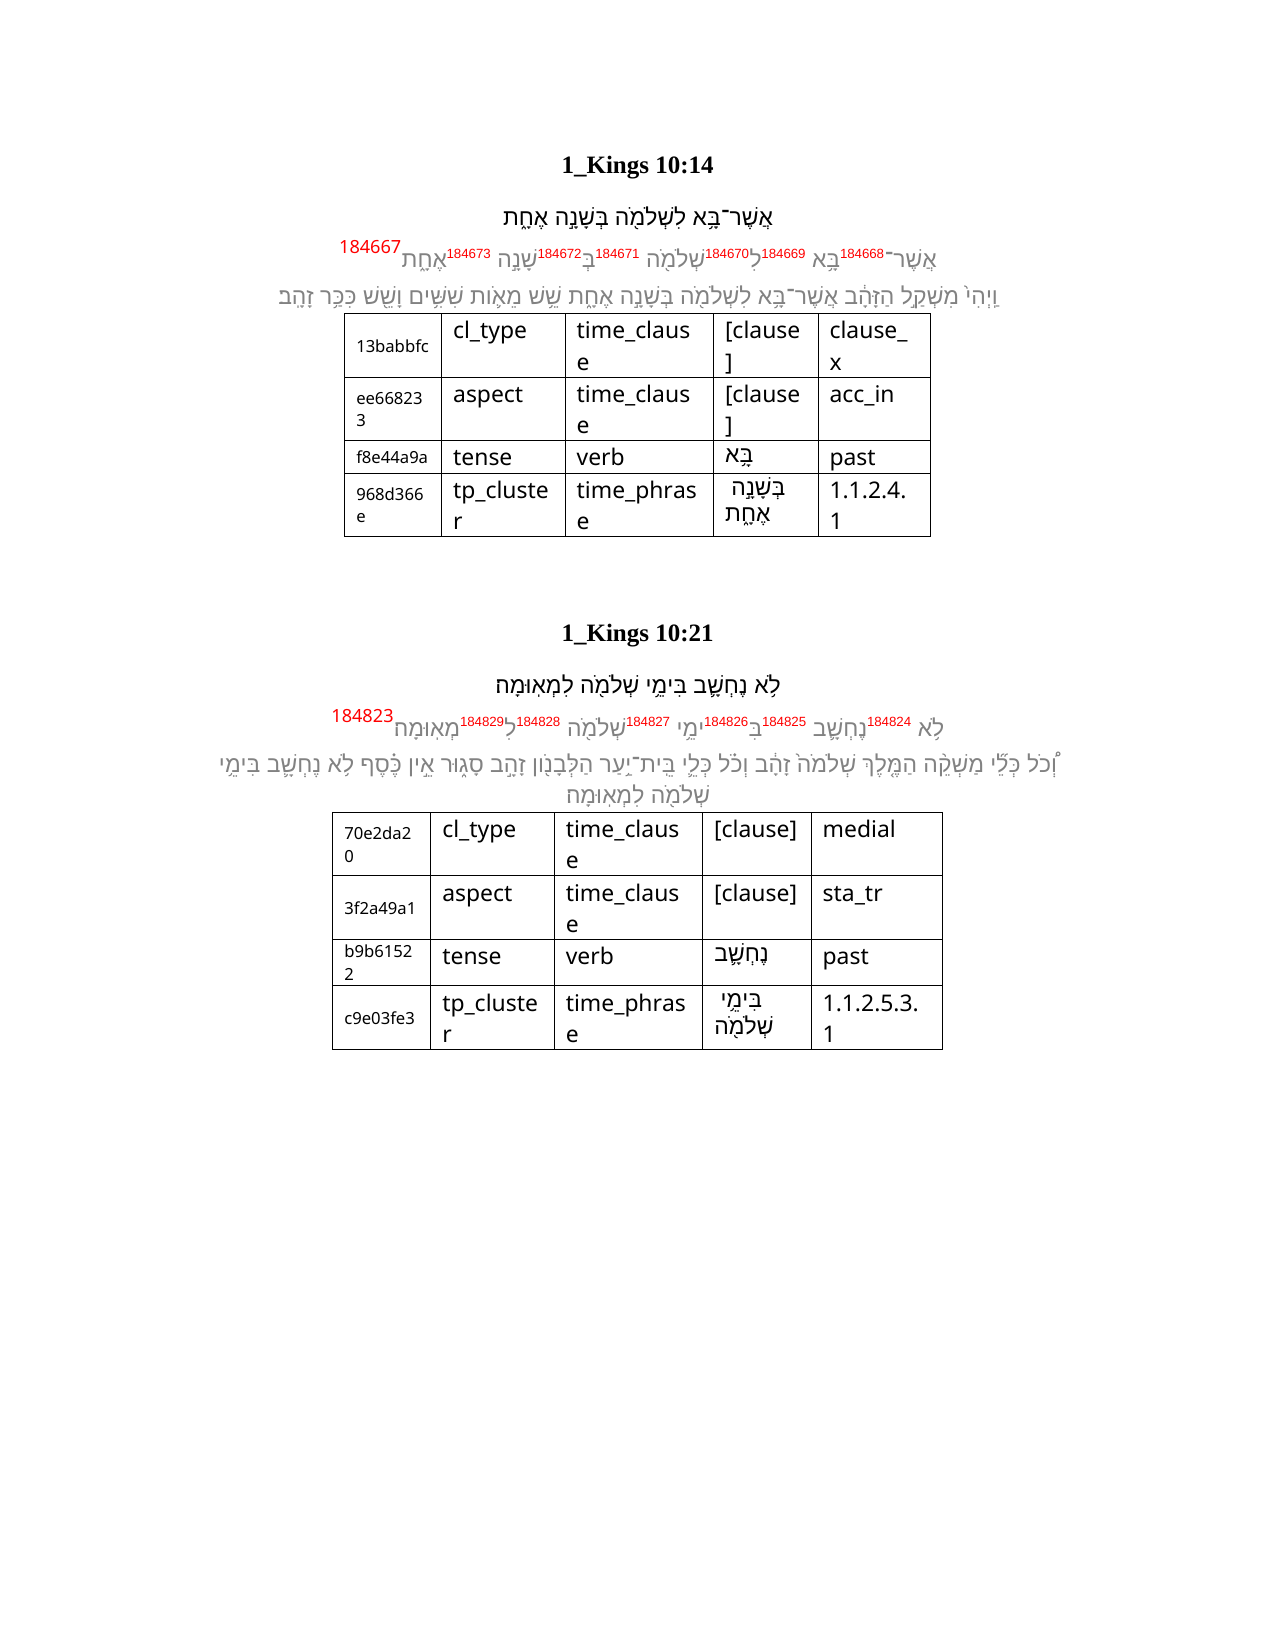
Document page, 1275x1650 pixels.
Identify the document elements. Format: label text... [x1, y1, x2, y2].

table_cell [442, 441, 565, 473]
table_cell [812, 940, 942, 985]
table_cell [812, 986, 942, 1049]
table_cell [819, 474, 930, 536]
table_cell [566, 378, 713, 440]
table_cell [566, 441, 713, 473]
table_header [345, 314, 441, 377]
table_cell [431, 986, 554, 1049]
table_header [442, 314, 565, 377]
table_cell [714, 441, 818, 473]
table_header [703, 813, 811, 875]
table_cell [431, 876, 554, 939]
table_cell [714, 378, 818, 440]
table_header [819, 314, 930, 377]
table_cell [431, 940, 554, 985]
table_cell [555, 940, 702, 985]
text לֹ֥א נֶחְשָׁ֛ב בִּימֵ֥י שְׁלֹמֹ֖ה לִמְאֽוּמָה׃ [187, 672, 1087, 699]
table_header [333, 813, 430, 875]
text וְ֠כֹל כְּלֵ֞י מַשְׁקֵ֨ה הַמֶּ֤לֶךְ שְׁלֹמֹה֙ זָהָ֔ב וְכֹ֗ל כְּלֵ֛י בֵּֽית־יַ֥עַר הַלְּבָנֹ֖ון זָהָ֣ב סָג֑וּר אֵ֣ין כֶּ֗סֶף לֹ֥א נֶחְשָׁ֛ב בִּימֵ֥י שְׁלֹמֹ֖ה לִמְאֽוּמָה׃ [187, 751, 1087, 808]
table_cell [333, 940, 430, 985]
text אֲשֶׁר־בָּ֥א לִשְׁלֹמֹ֖ה בְּשָׁנָ֣ה אֶחָ֑ת [187, 204, 1087, 230]
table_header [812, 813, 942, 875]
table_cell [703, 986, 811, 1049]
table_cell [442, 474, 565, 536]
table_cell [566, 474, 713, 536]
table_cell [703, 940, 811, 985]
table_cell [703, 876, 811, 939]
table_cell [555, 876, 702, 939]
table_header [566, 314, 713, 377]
text וַֽיְהִי֙ מִשְׁקַ֣ל הַזָּהָ֔ב אֲשֶׁר־בָּ֥א לִשְׁלֹמֹ֖ה בְּשָׁנָ֣ה אֶחָ֑ת שֵׁ֥שׁ מֵאֹ֛ות שִׁשִּׁ֥ים וָשֵׁ֖שׁ כִּכַּ֥ר זָהָֽב׃ [187, 283, 1087, 309]
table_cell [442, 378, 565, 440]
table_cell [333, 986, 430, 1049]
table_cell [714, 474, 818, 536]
text 1_Kings 10:21 [187, 618, 1087, 647]
text 1_Kings 10:14 [187, 150, 1087, 179]
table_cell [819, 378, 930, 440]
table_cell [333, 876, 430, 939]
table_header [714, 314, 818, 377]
text 184667אֲשֶׁר־184668בָּ֥א 184669לִ184670שְׁלֹמֹ֖ה 184671בְּ184672שָׁנָ֣ה 184673אֶחָ֑ת [187, 234, 1087, 277]
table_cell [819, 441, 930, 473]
text 184823לֹ֥א 184824נֶחְשָׁ֛ב 184825בִּ184826ימֵ֥י 184827שְׁלֹמֹ֖ה 184828לִ184829מְאֽוּמָה׃ [187, 702, 1087, 745]
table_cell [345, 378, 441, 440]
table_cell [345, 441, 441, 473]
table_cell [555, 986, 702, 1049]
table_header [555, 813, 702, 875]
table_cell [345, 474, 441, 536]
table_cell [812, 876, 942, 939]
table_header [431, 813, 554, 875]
